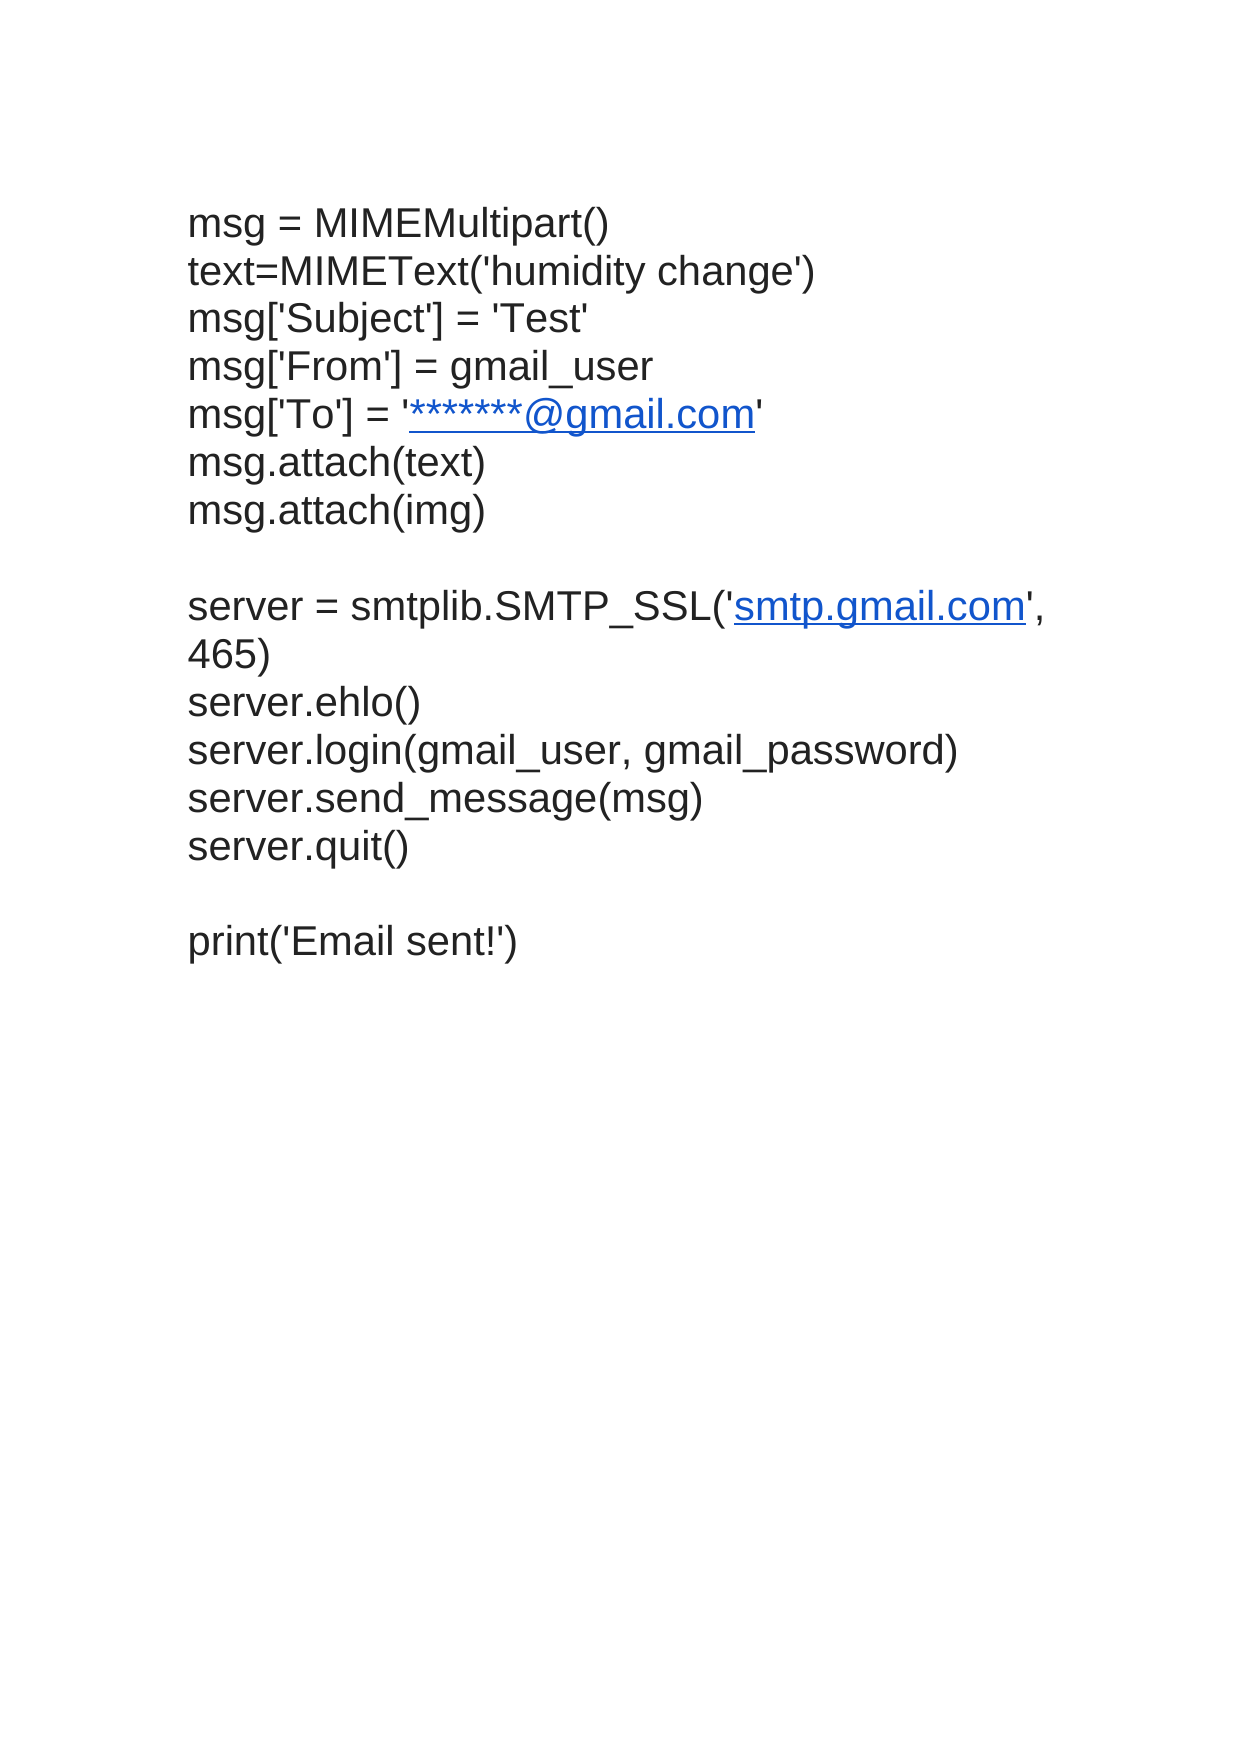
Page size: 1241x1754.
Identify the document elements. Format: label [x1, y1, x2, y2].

text [187, 150, 1053, 964]
